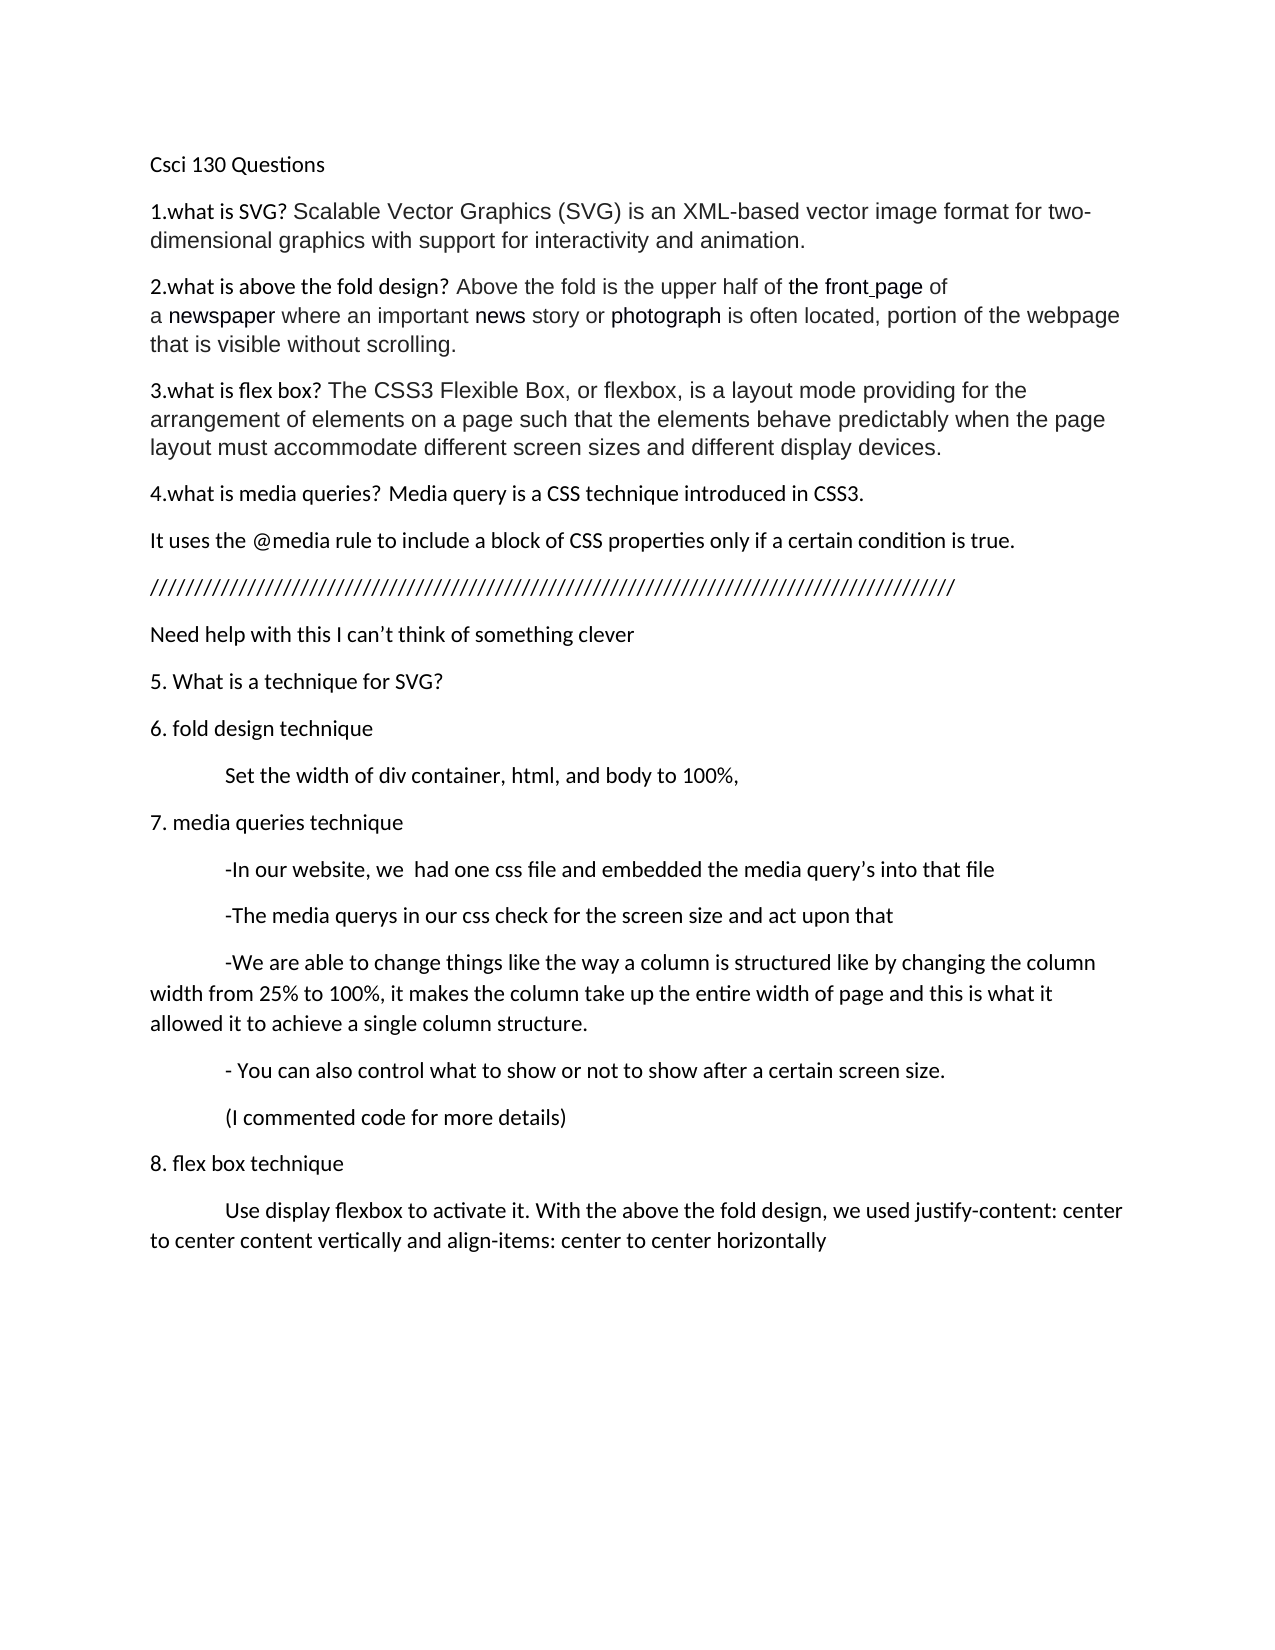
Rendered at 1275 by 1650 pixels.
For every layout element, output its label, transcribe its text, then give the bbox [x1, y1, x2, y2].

text -In our website, we had one css file and embedded the media query’s into that file [150, 855, 1125, 883]
text Set the width of div container, html, and body to 100%, [150, 761, 1125, 789]
text - You can also control what to show or not to show after a certain screen size. [150, 1056, 1125, 1084]
text 3.what is flex box? The CSS3 Flexible Box, or flexbox, is a layout mode providing for the arrangement of elements on a page such that the elements behave predictably when the page layout must accommodate different screen sizes and different display devices. [150, 376, 1125, 461]
text 7. media queries technique [150, 808, 1125, 836]
text It uses the @media rule to include a block of CSS properties only if a certain condition is true. [150, 527, 1125, 555]
text /////////////////////////////////////////////////////////////////////////////////////////// [150, 573, 1125, 602]
text -The media querys in our css check for the screen size and act upon that [150, 902, 1125, 930]
text 8. flex box technique [150, 1149, 1125, 1178]
text Need help with this I can’t think of something clever [150, 620, 1125, 648]
text -We are able to change things like the way a column is structured like by changing the column width from 25% to 100%, it makes the column take up the entire width of page and this is what it allowed it to achieve a single column structure. [150, 948, 1125, 1037]
text 2.what is above the fold design? Above the fold is the upper half of the front page of a newspaper where an important news story or photograph is often located, portion of the webpage that is visible without scrolling. [150, 272, 1125, 357]
text 5. What is a technique for SVG? [150, 667, 1125, 695]
text 6. fold design technique [150, 714, 1125, 742]
text 4.what is media queries? Media query is a CSS technique introduced in CSS3. [150, 479, 1125, 507]
text Use display flexbox to activate it. With the above the fold design, we used justify-content: center to center content vertically and align-items: center to center horizontally [150, 1196, 1125, 1255]
text (I commented code for more details) [150, 1103, 1125, 1131]
text 1.what is SVG? Scalable Vector Graphics (SVG) is an XML-based vector image format for two-dimensional graphics with support for interactivity and animation. [150, 197, 1125, 253]
text Csci 130 Questions [150, 150, 1125, 178]
